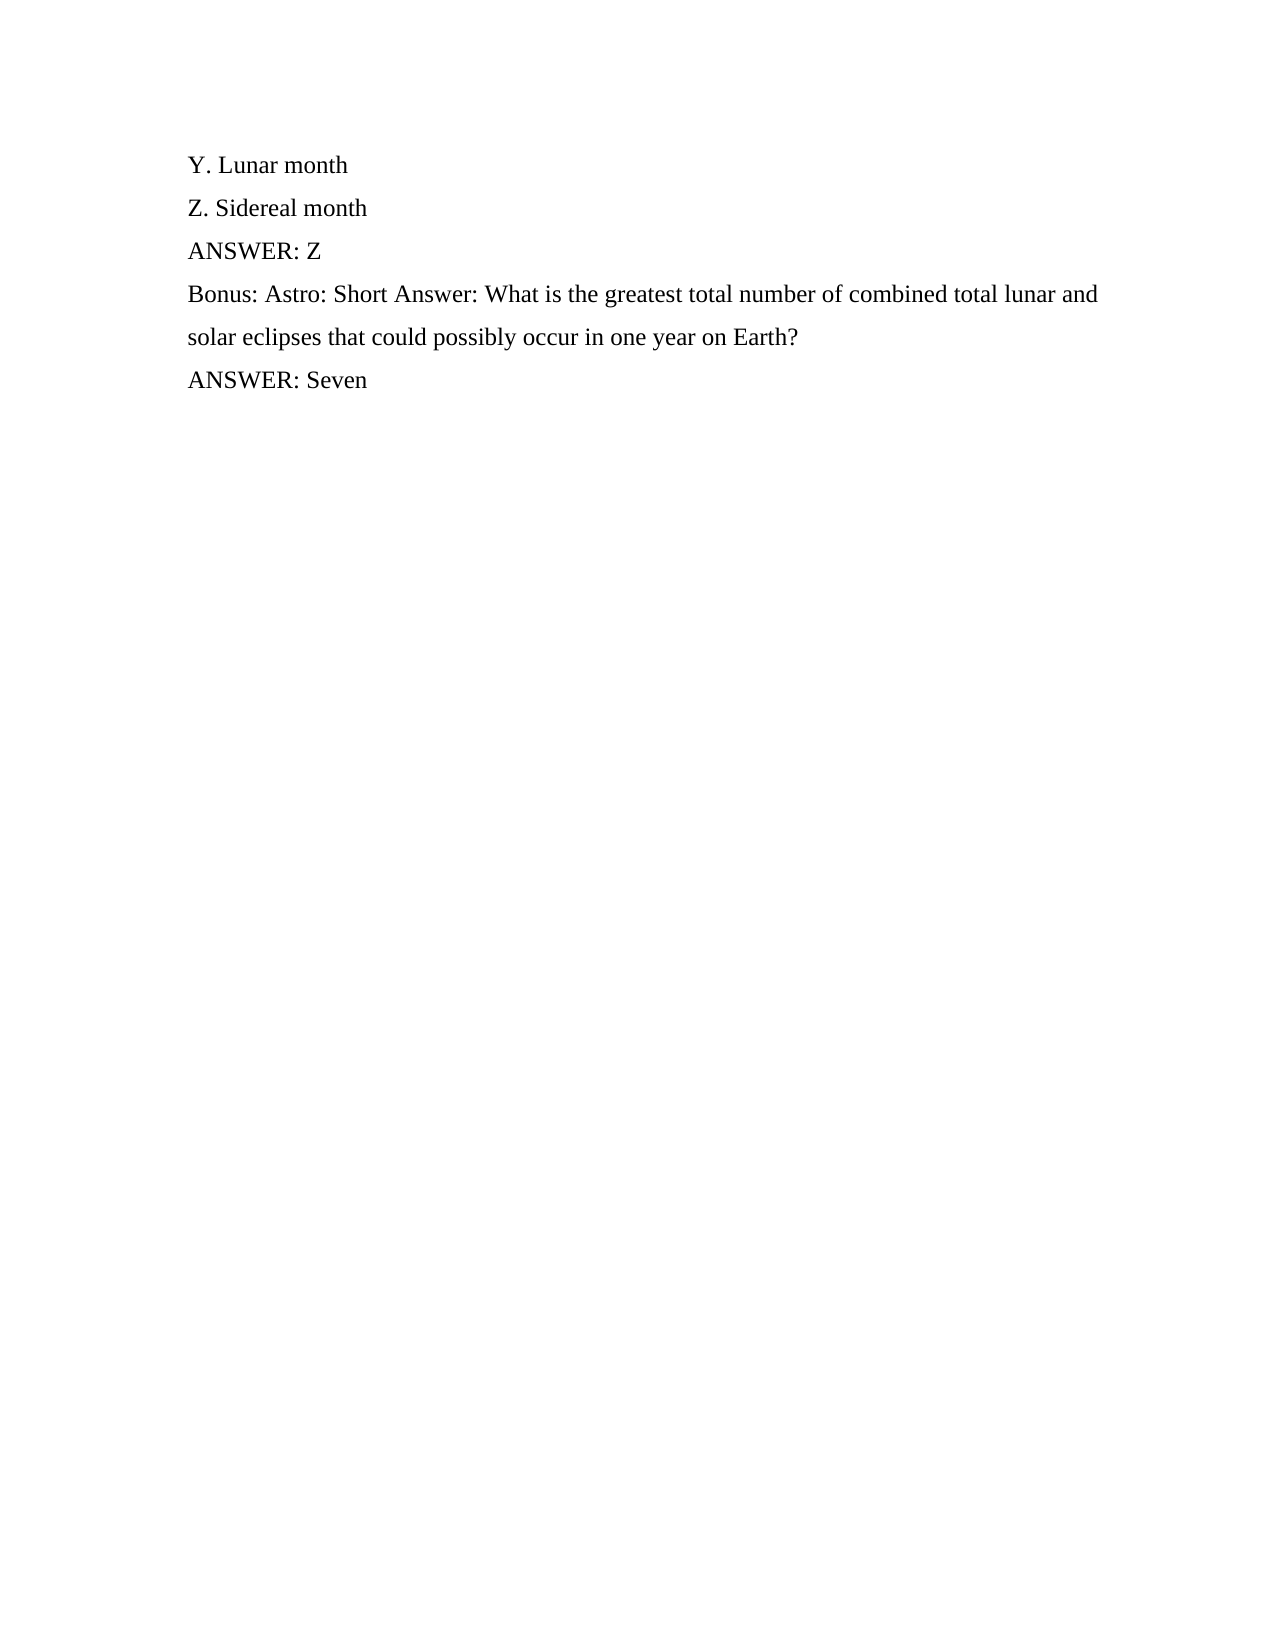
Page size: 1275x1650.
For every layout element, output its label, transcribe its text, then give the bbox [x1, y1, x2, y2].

list Z. Sidereal month [187, 193, 1125, 222]
list ANSWER: Z [187, 236, 1125, 265]
list ANSWER: Seven [187, 366, 1125, 394]
list Y. Lunar month [187, 150, 1125, 179]
list Bonus: Astro: Short Answer: What is the greatest total number of combined total lunar and solar eclipses that could possibly occur in one year on Earth? [187, 279, 1125, 351]
